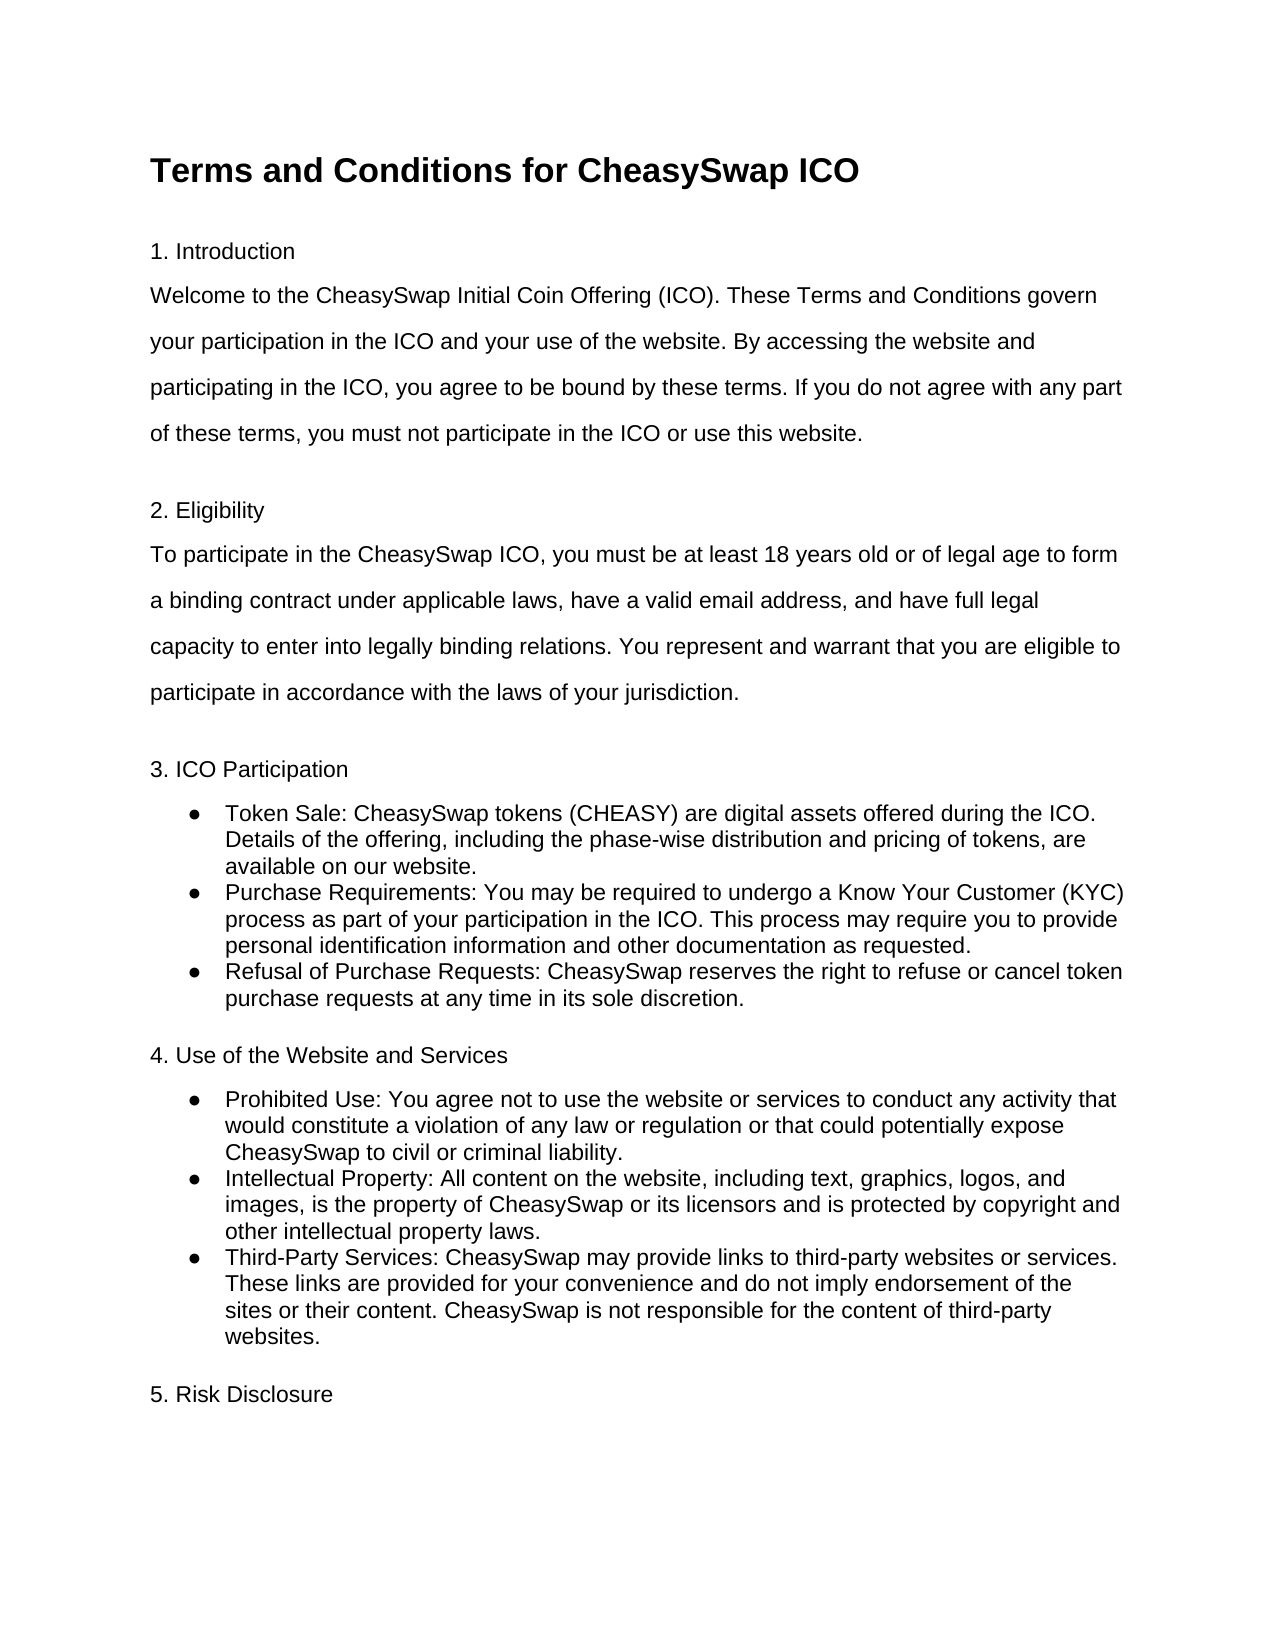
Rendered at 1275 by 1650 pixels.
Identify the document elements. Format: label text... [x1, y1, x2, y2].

list Prohibited Use: You agree not to use the website or services to conduct any activity that would constitute a violation of any law or regulation or that could potentially expose CheasySwap to civil or criminal liability. [187, 1086, 1125, 1165]
list Intellectual Property: All content on the website, including text, graphics, logos, and images, is the property of CheasySwap or its licensors and is protected by copyright and other intellectual property laws. [187, 1165, 1125, 1244]
list Purchase Requirements: You may be required to undergo a Know Your Customer (KYC) process as part of your participation in the ICO. This process may require you to provide personal identification information and other documentation as requested. [187, 879, 1125, 958]
list Token Sale: CheasySwap tokens (CHEASY) are digital assets offered during the ICO. Details of the offering, including the phase-wise distribution and pricing of tokens, are available on our website. [187, 800, 1125, 879]
subtitle Terms and Conditions for CheasySwap ICO [150, 150, 1125, 189]
subtitle 1. Introduction [150, 238, 1125, 265]
list Refusal of Purchase Requests: CheasySwap reserves the right to refuse or cancel token purchase requests at any time in its sole discretion. [187, 958, 1125, 1011]
text To participate in the CheasySwap ICO, you must be at least 18 years old or of legal age to form a binding contract under applicable laws, have a valid email address, and have full legal capacity to enter into legally binding relations. You represent and warrant that you are eligible to participate in accordance with the laws of your jurisdiction. [150, 541, 1125, 706]
subtitle 2. Eligibility [150, 497, 1125, 524]
list Third-Party Services: CheasySwap may provide links to third-party websites or services. These links are provided for your convenience and do not imply endorsement of the sites or their content. CheasySwap is not responsible for the content of third-party websites. [187, 1244, 1125, 1349]
subtitle 3. ICO Participation [150, 756, 1125, 783]
subtitle 4. Use of the Website and Services [150, 1042, 1125, 1068]
subtitle 5. Risk Disclosure [150, 1381, 1125, 1407]
text Welcome to the CheasySwap Initial Coin Offering (ICO). These Terms and Conditions govern your participation in the ICO and your use of the website. By accessing the website and participating in the ICO, you agree to be bound by these terms. If you do not agree with any part of these terms, you must not participate in the ICO or use this website. [150, 282, 1125, 446]
